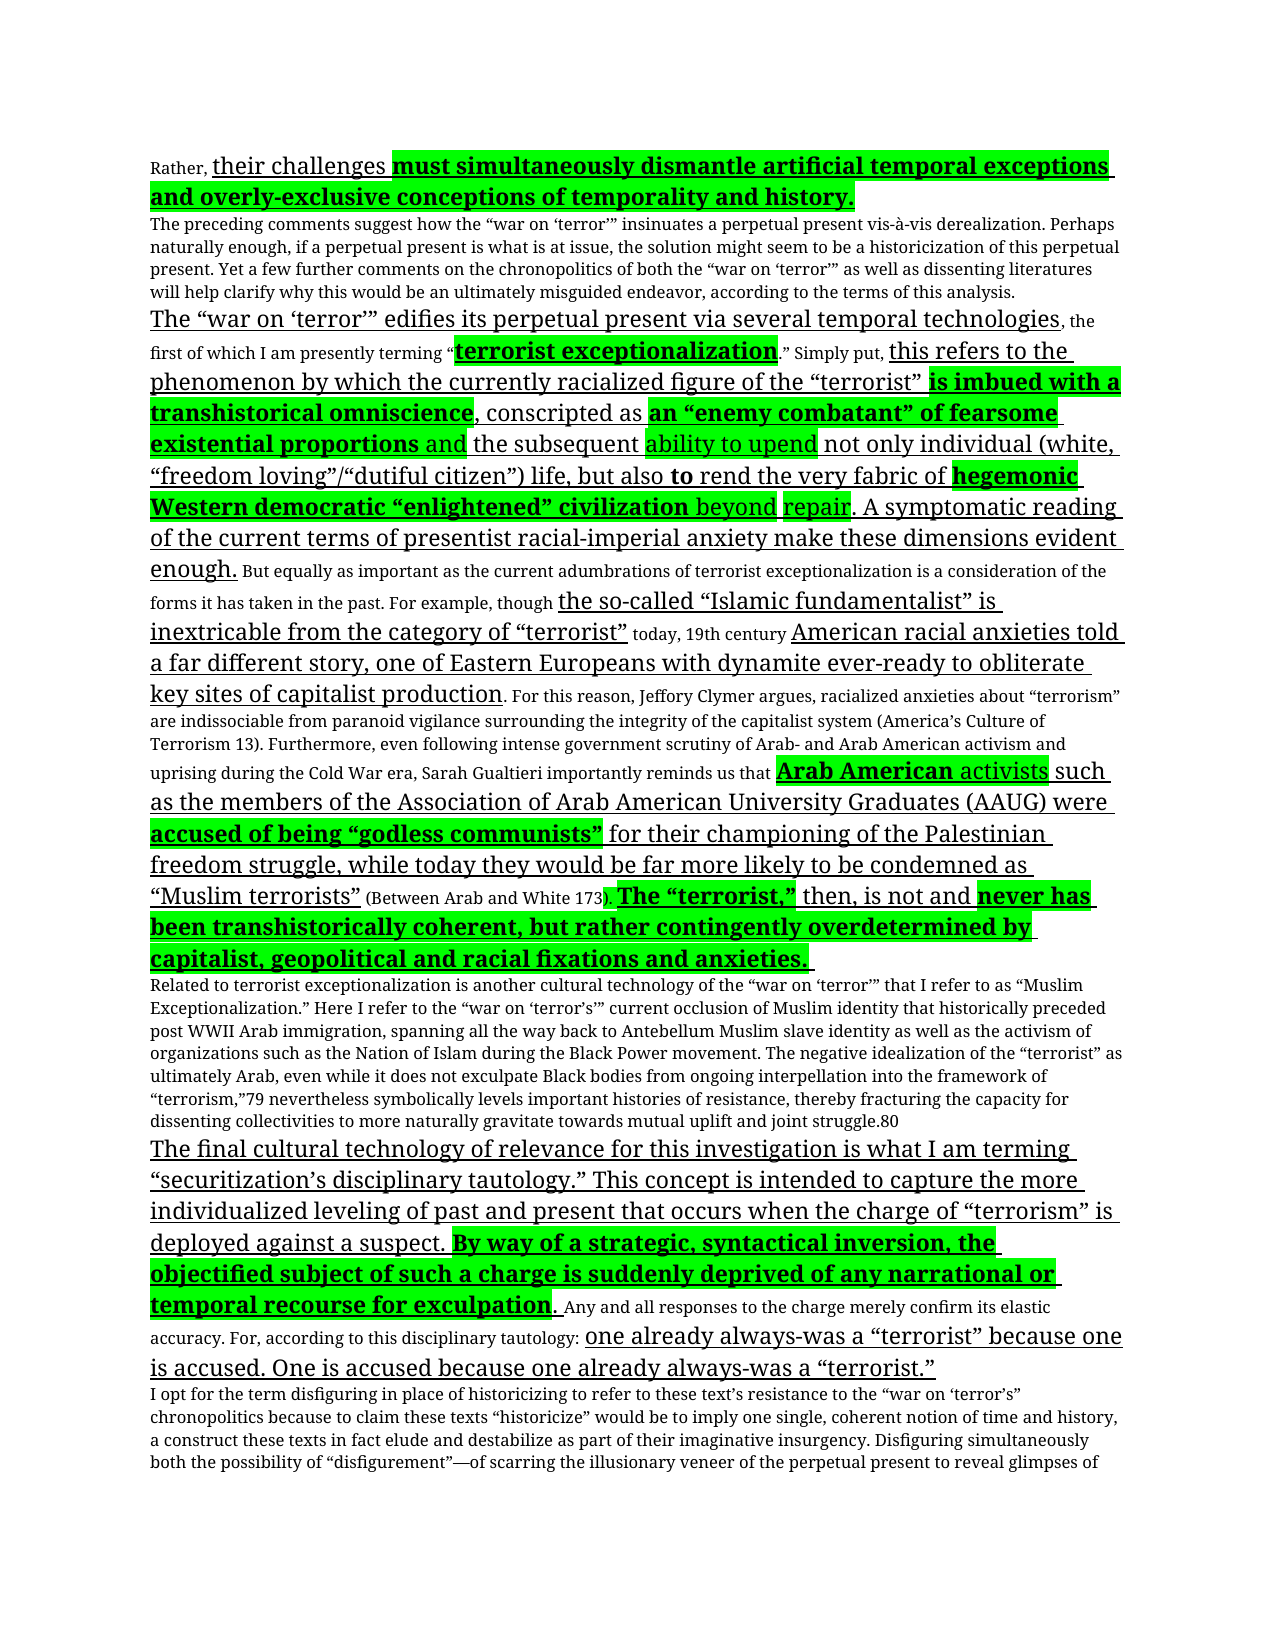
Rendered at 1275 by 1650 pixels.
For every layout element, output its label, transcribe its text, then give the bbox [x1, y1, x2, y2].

text The “war on ‘terror’” edifies its perpetual present via several temporal technologies, the first of which I am presently terming “terrorist exceptionalization.” Simply put, this refers to the phenomenon by which the currently racialized figure of the “terrorist” is imbued with a transhistorical omniscience, conscripted as an “enemy combatant” of fearsome existential proportions and the subsequent ability to upend not only individual (white, “freedom loving”/“dutiful citizen”) life, but also to rend the very fabric of hegemonic Western democratic “enlightened” civilization beyond repair. A symptomatic reading of the current terms of presentist racial-imperial anxiety make these dimensions evident enough. But equally as important as the current adumbrations of terrorist exceptionalization is a consideration of the forms it has taken in the past. For example, though the so-called “Islamic fundamentalist” is inextricable from the category of “terrorist” today, 19th century American racial anxieties told a far different story, one of Eastern Europeans with dynamite ever-ready to obliterate key sites of capitalist production. For this reason, Jeffory Clymer argues, racialized anxieties about “terrorism” are indissociable from paranoid vigilance surrounding the integrity of the capitalist system (America’s Culture of Terrorism 13). Furthermore, even following intense government scrutiny of Arab- and Arab American activism and uprising during the Cold War era, Sarah Gualtieri importantly reminds us that Arab American activists such as the members of the Association of Arab American University Graduates (AAUG) were accused of being “godless communists” for their championing of the Palestinian freedom struggle, while today they would be far more likely to be condemned as “Muslim terrorists” (Between Arab and White 173). The “terrorist,” then, is not and never has been transhistorically coherent, but rather contingently overdetermined by capitalist, geopolitical and racial fixations and anxieties. [150, 303, 1125, 974]
text Related to terrorist exceptionalization is another cultural technology of the “war on ‘terror’” that I refer to as “Muslim Exceptionalization.” Here I refer to the “war on ‘terror’s’” current occlusion of Muslim identity that historically preceded post WWII Arab immigration, spanning all the way back to Antebellum Muslim slave identity as well as the activism of organizations such as the Nation of Islam during the Black Power movement. The negative idealization of the “terrorist” as ultimately Arab, even while it does not exculpate Black bodies from ongoing interpellation into the framework of “terrorism,”79 nevertheless symbolically levels important histories of resistance, thereby fracturing the capacity for dissenting collectivities to more naturally gravitate towards mutual uplift and joint struggle.80 [150, 974, 1125, 1133]
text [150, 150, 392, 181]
text The preceding comments suggest how the “war on ‘terror’” insinuates a perpetual present vis-à-vis derealization. Perhaps naturally enough, if a perpetual present is what is at issue, the solution might seem to be a historicization of this perpetual present. Yet a few further comments on the chronopolitics of both the “war on ‘terror’” as well as dissenting literatures will help clarify why this would be an ultimately misguided endeavor, according to the terms of this analysis. [150, 212, 1125, 303]
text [150, 1383, 1125, 1473]
text The final cultural technology of relevance for this investigation is what I am terming “securitization’s disciplinary tautology.” This concept is intended to capture the more individualized leveling of past and present that occurs when the charge of “terrorism” is deployed against a suspect. By way of a strategic, syntactical inversion, the objectified subject of such a charge is suddenly deprived of any narrational or temporal recourse for exculpation. Any and all responses to the charge merely confirm its elastic accuracy. For, according to this disciplinary tautology: one already always-was a “terrorist” because one is accused. One is accused because one already always-was a “terrorist.” [150, 1133, 1125, 1383]
